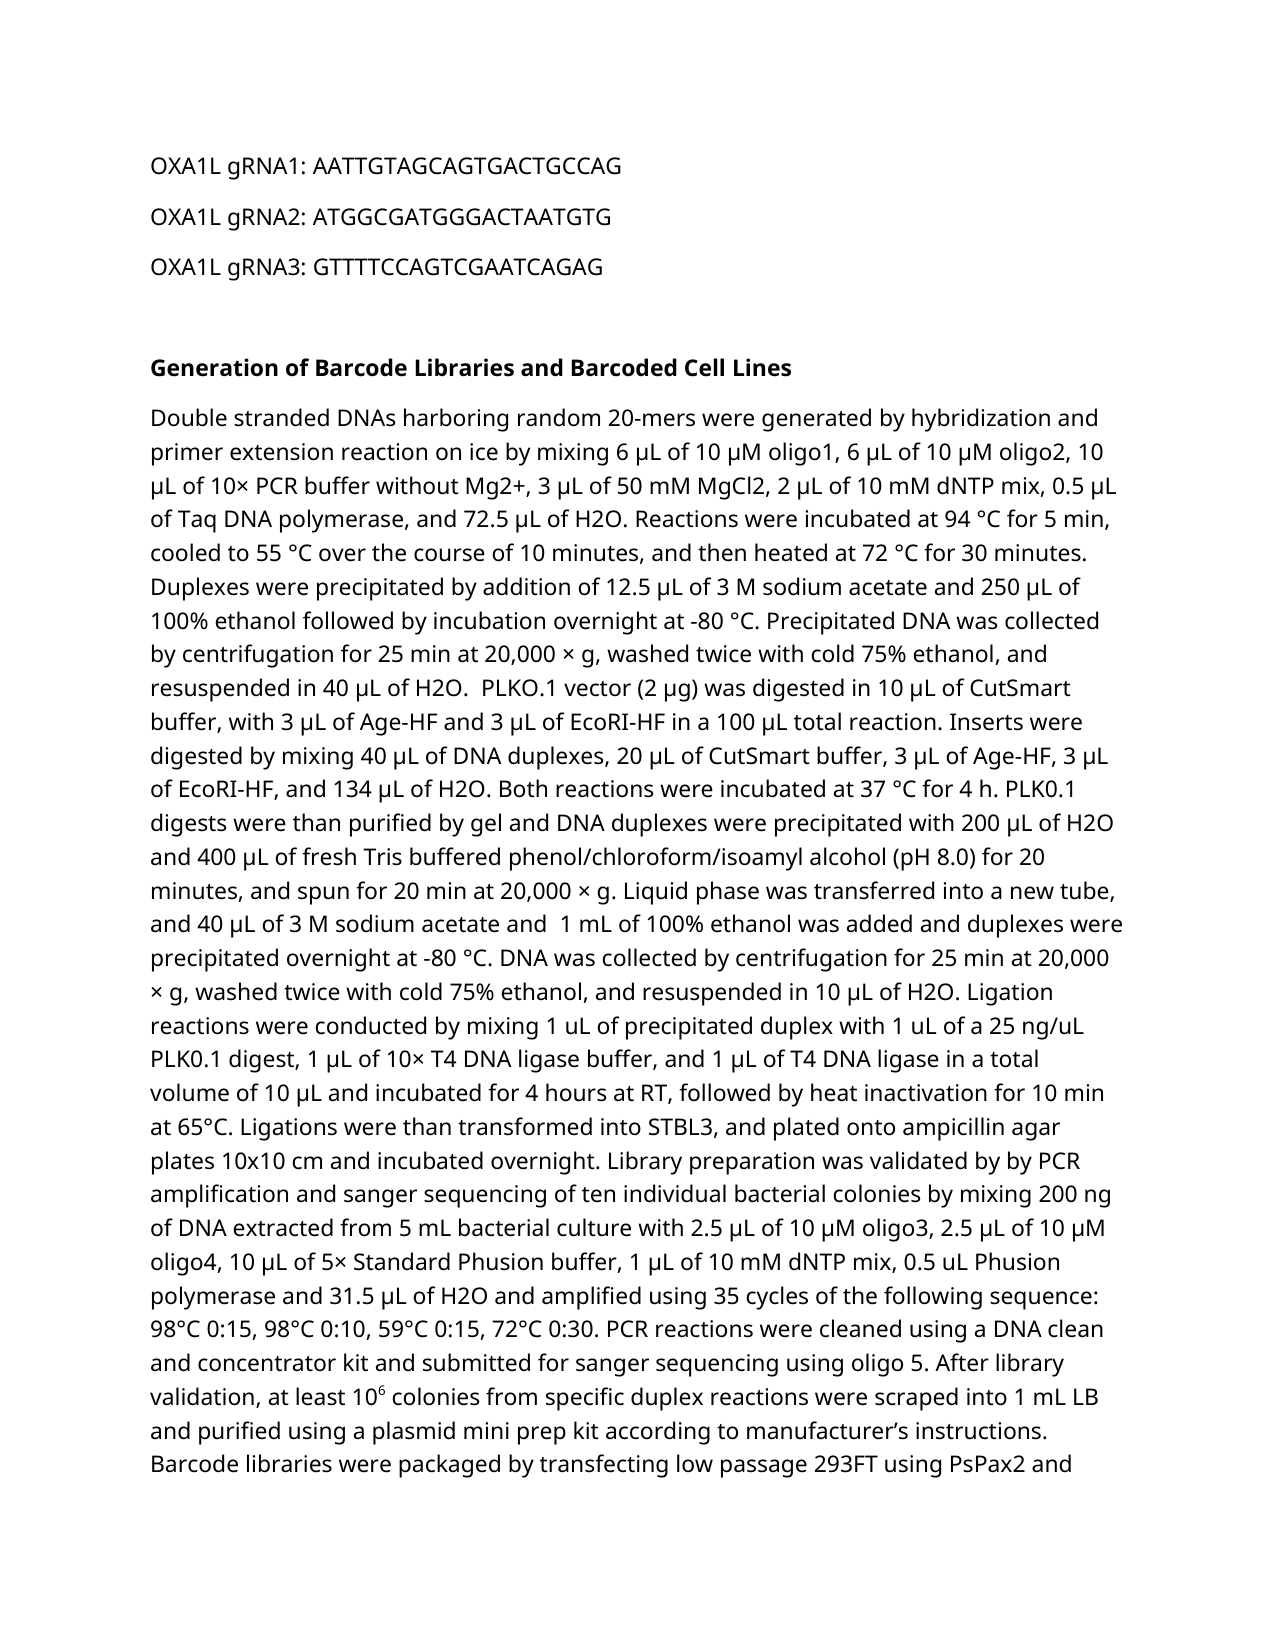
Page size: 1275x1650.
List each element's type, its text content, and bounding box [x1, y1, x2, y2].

text OXA1L gRNA2: ATGGCGATGGGACTAATGTG [150, 200, 1125, 232]
text Generation of Barcode Libraries and Barcoded Cell Lines [150, 352, 1125, 383]
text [150, 402, 1125, 1479]
text OXA1L gRNA1: AATTGTAGCAGTGACTGCCAG [150, 150, 1125, 181]
text OXA1L gRNA3: GTTTTCCAGTCGAATCAGAG [150, 251, 1125, 282]
